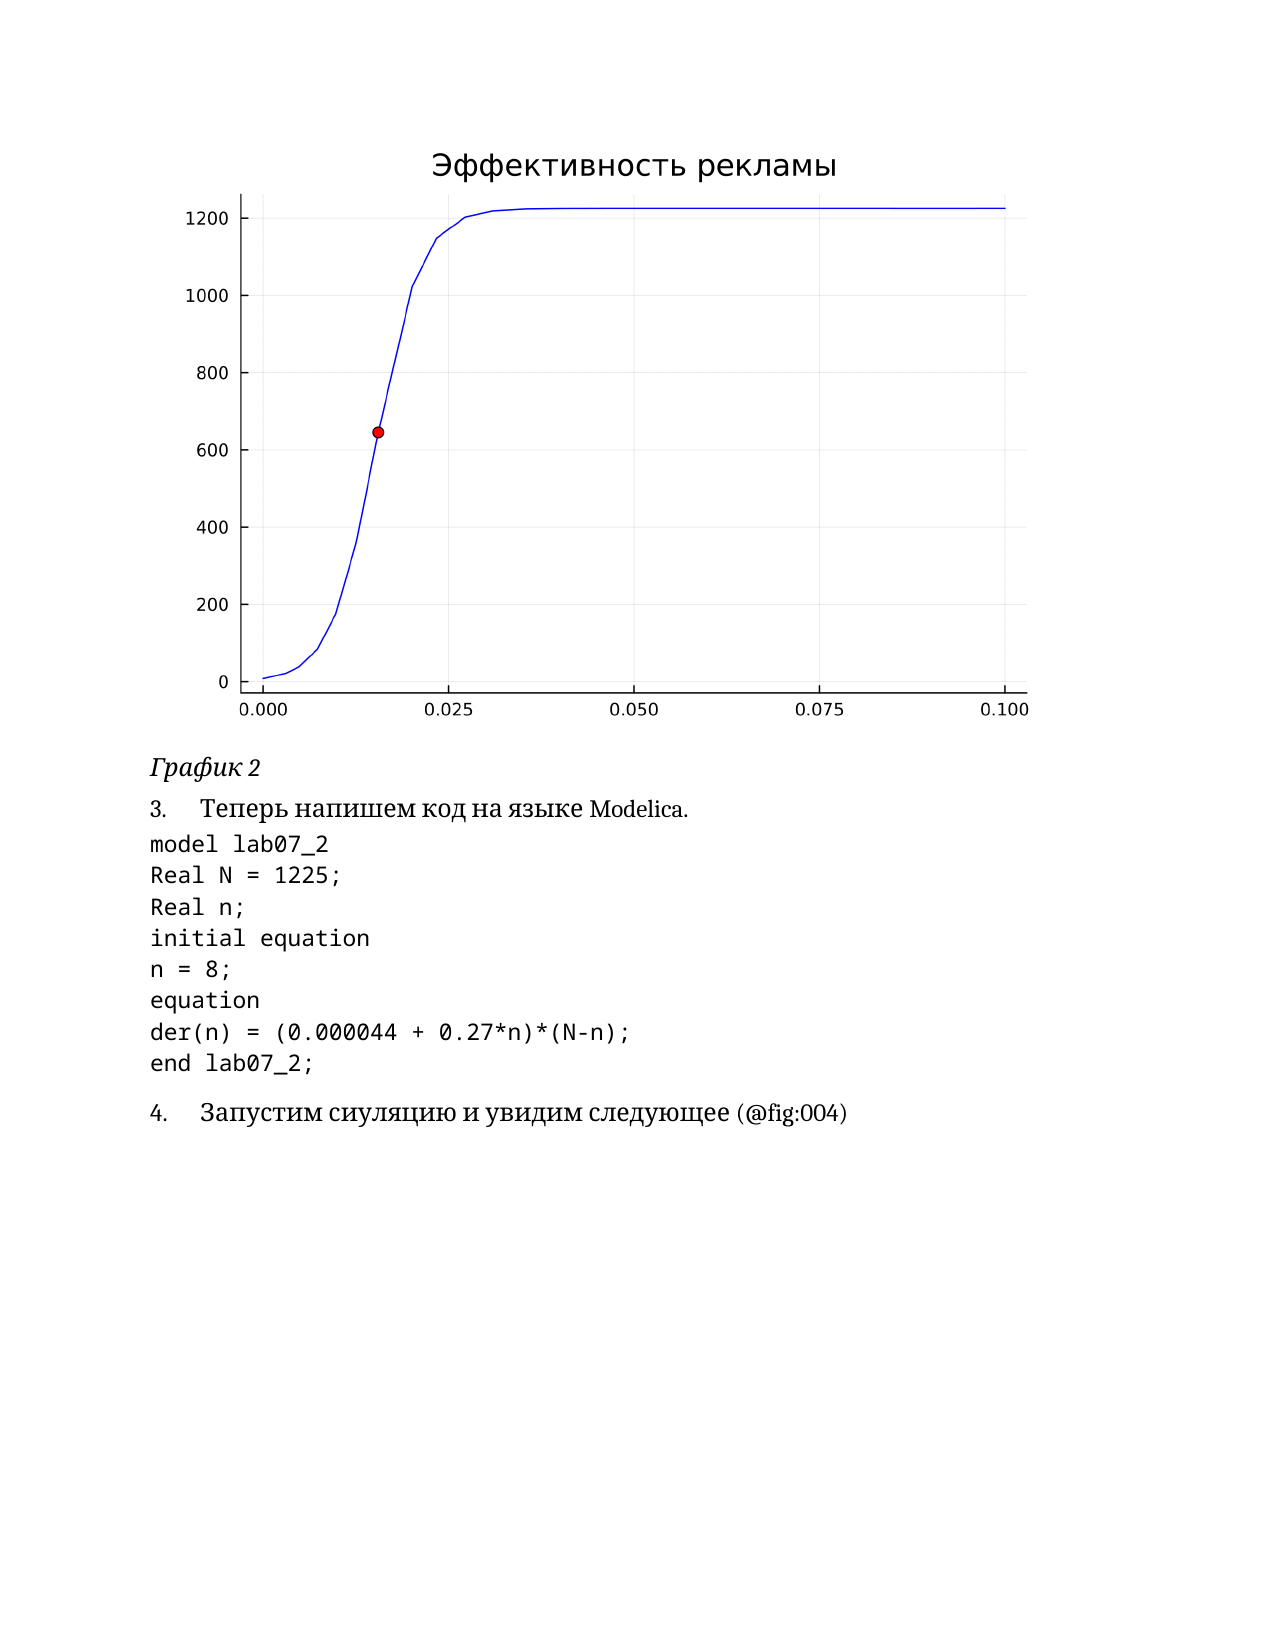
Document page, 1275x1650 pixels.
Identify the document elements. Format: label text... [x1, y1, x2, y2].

text График 2 [150, 754, 1125, 783]
text model lab07_2 Real N = 1225; Real n; initial equation n = 8; equation der(n) = (0.000044 + 0.27*n)*(N-n); end lab07_2; [150, 828, 1125, 1078]
picture [168, 150, 1044, 734]
list Запустим сиуляцию и увидим следующее (@fig:004) [150, 1099, 1125, 1127]
list Теперь напишем код на языке Modelica. [150, 795, 1125, 824]
